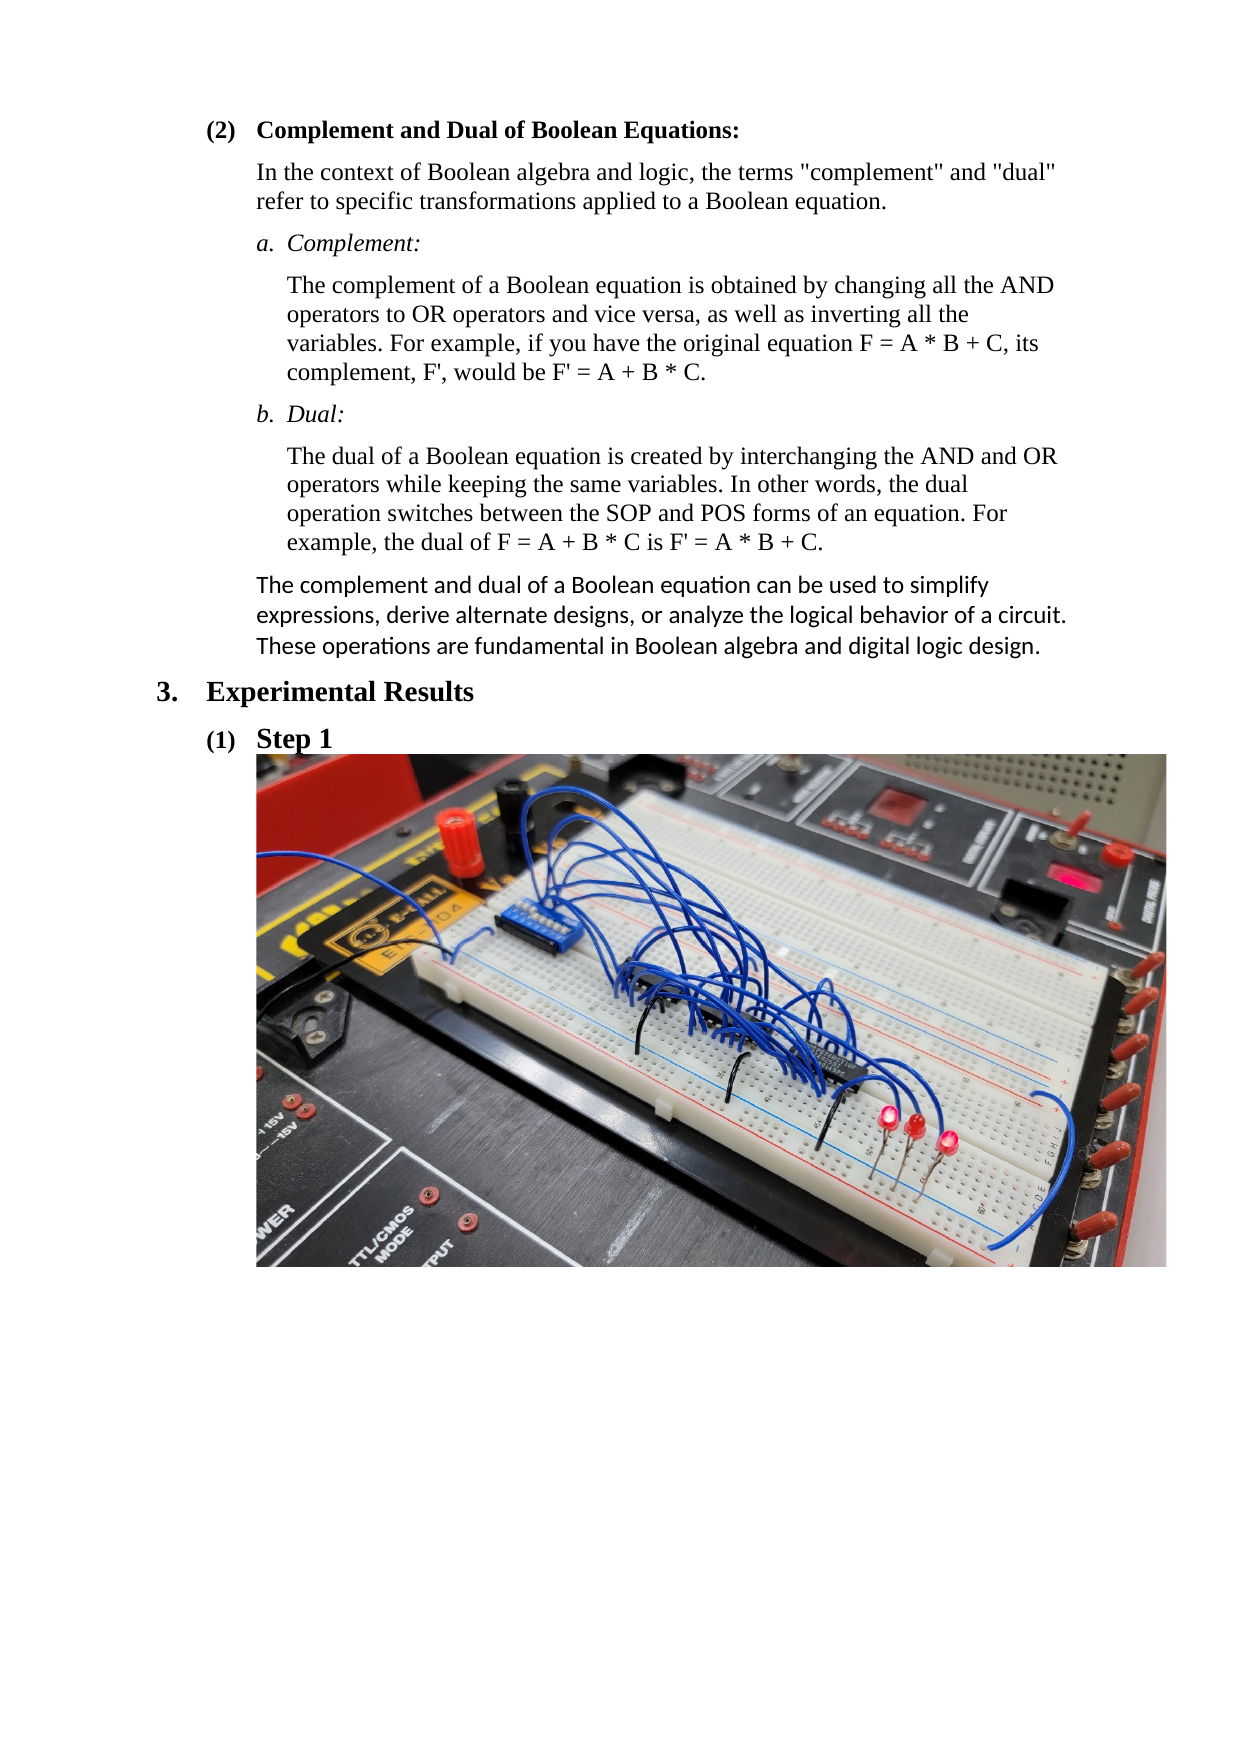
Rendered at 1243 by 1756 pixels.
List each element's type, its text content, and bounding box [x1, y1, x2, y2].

list Complement and Dual of Boolean Equations: [206, 115, 1068, 144]
list Complement: [256, 228, 1068, 257]
list In the context of Boolean algebra and logic, the terms "complement" and "dual" refer to specific transformations applied to a Boolean equation. [256, 157, 1068, 215]
picture [256, 754, 1167, 1267]
list The dual of a Boolean equation is created by interchanging the AND and OR operators while keeping the same variables. In other words, the dual operation switches between the SOP and POS forms of an equation. For example, the dual of F = A + B * C is F' = A * B + C. [287, 441, 1068, 556]
list Experimental Results [156, 674, 1068, 708]
list Dual: [256, 399, 1068, 427]
list The complement of a Boolean equation is obtained by changing all the AND operators to OR operators and vice versa, as well as inverting all the variables. For example, if you have the original equation F = A * B + C, its complement, F', would be F' = A + B * C. [287, 270, 1068, 385]
text The complement and dual of a Boolean equation can be used to simplify expressions, derive alternate designs, or analyze the logical behavior of a circuit. These operations are fundamental in Boolean algebra and digital logic design. [256, 569, 1068, 661]
